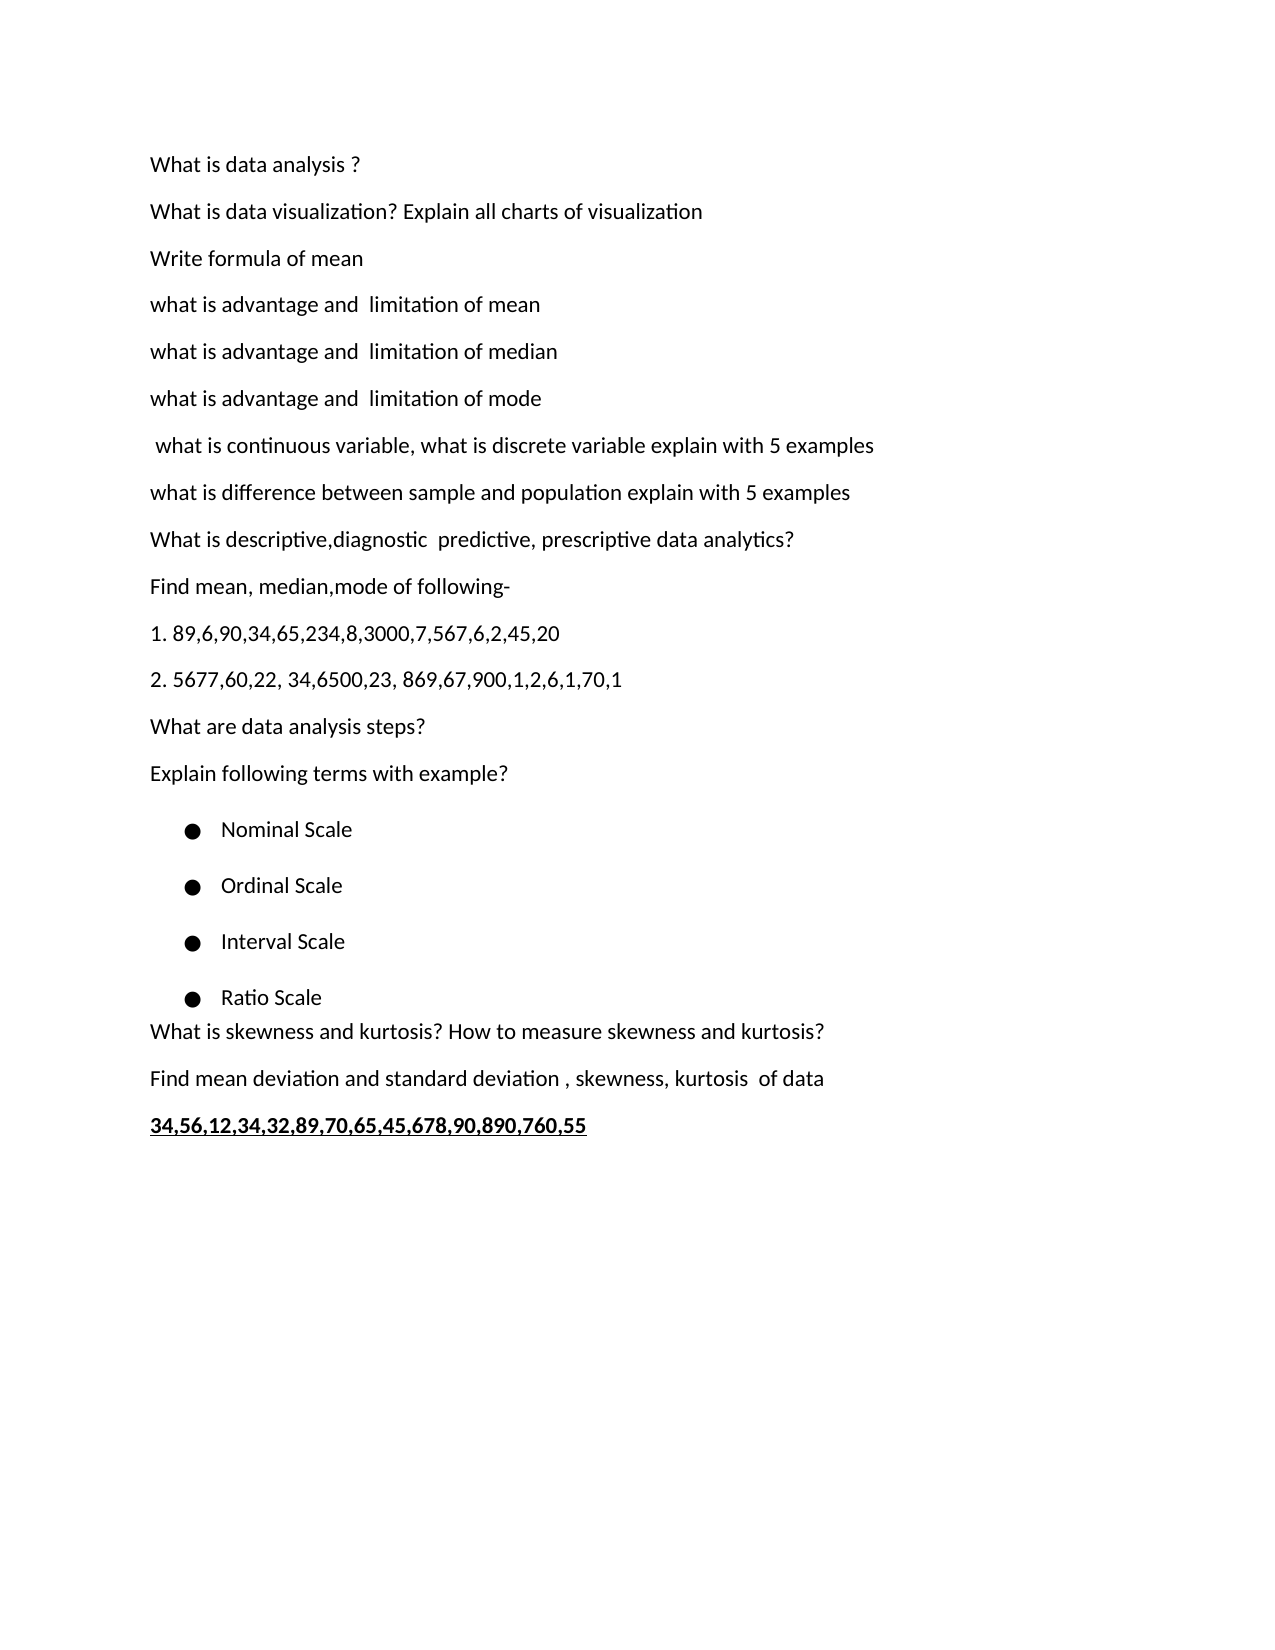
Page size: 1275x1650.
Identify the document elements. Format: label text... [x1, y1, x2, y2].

text 1. 89,6,90,34,65,234,8,3000,7,567,6,2,45,20 [150, 619, 1125, 647]
text what is difference between sample and population explain with 5 examples [150, 478, 1125, 506]
text What is skewness and kurtosis? How to measure skewness and kurtosis? [150, 1017, 1125, 1045]
text What is data analysis ? [150, 150, 1125, 178]
text Find mean, median,mode of following- [150, 572, 1125, 600]
text what is advantage and limitation of mode [150, 384, 1125, 412]
text What is descriptive,diagnostic predictive, prescriptive data analytics? [150, 525, 1125, 553]
text what is advantage and limitation of median [150, 337, 1125, 366]
text Explain following terms with example? [150, 759, 1125, 787]
text Find mean deviation and standard deviation , skewness, kurtosis of data [150, 1064, 1125, 1092]
list Ratio Scale [183, 974, 1125, 1017]
list Ordinal Scale [183, 862, 1125, 905]
list Interval Scale [183, 918, 1125, 961]
text What are data analysis steps? [150, 712, 1125, 741]
text what is continuous variable, what is discrete variable explain with 5 examples [150, 431, 1125, 459]
text What is data visualization? Explain all charts of visualization [150, 197, 1125, 225]
text 34,56,12,34,32,89,70,65,45,678,90,890,760,55 [150, 1111, 1125, 1139]
list Nominal Scale [183, 806, 1125, 849]
text what is advantage and limitation of mean [150, 291, 1125, 319]
text Write formula of mean [150, 244, 1125, 272]
text 2. 5677,60,22, 34,6500,23, 869,67,900,1,2,6,1,70,1 [150, 666, 1125, 694]
